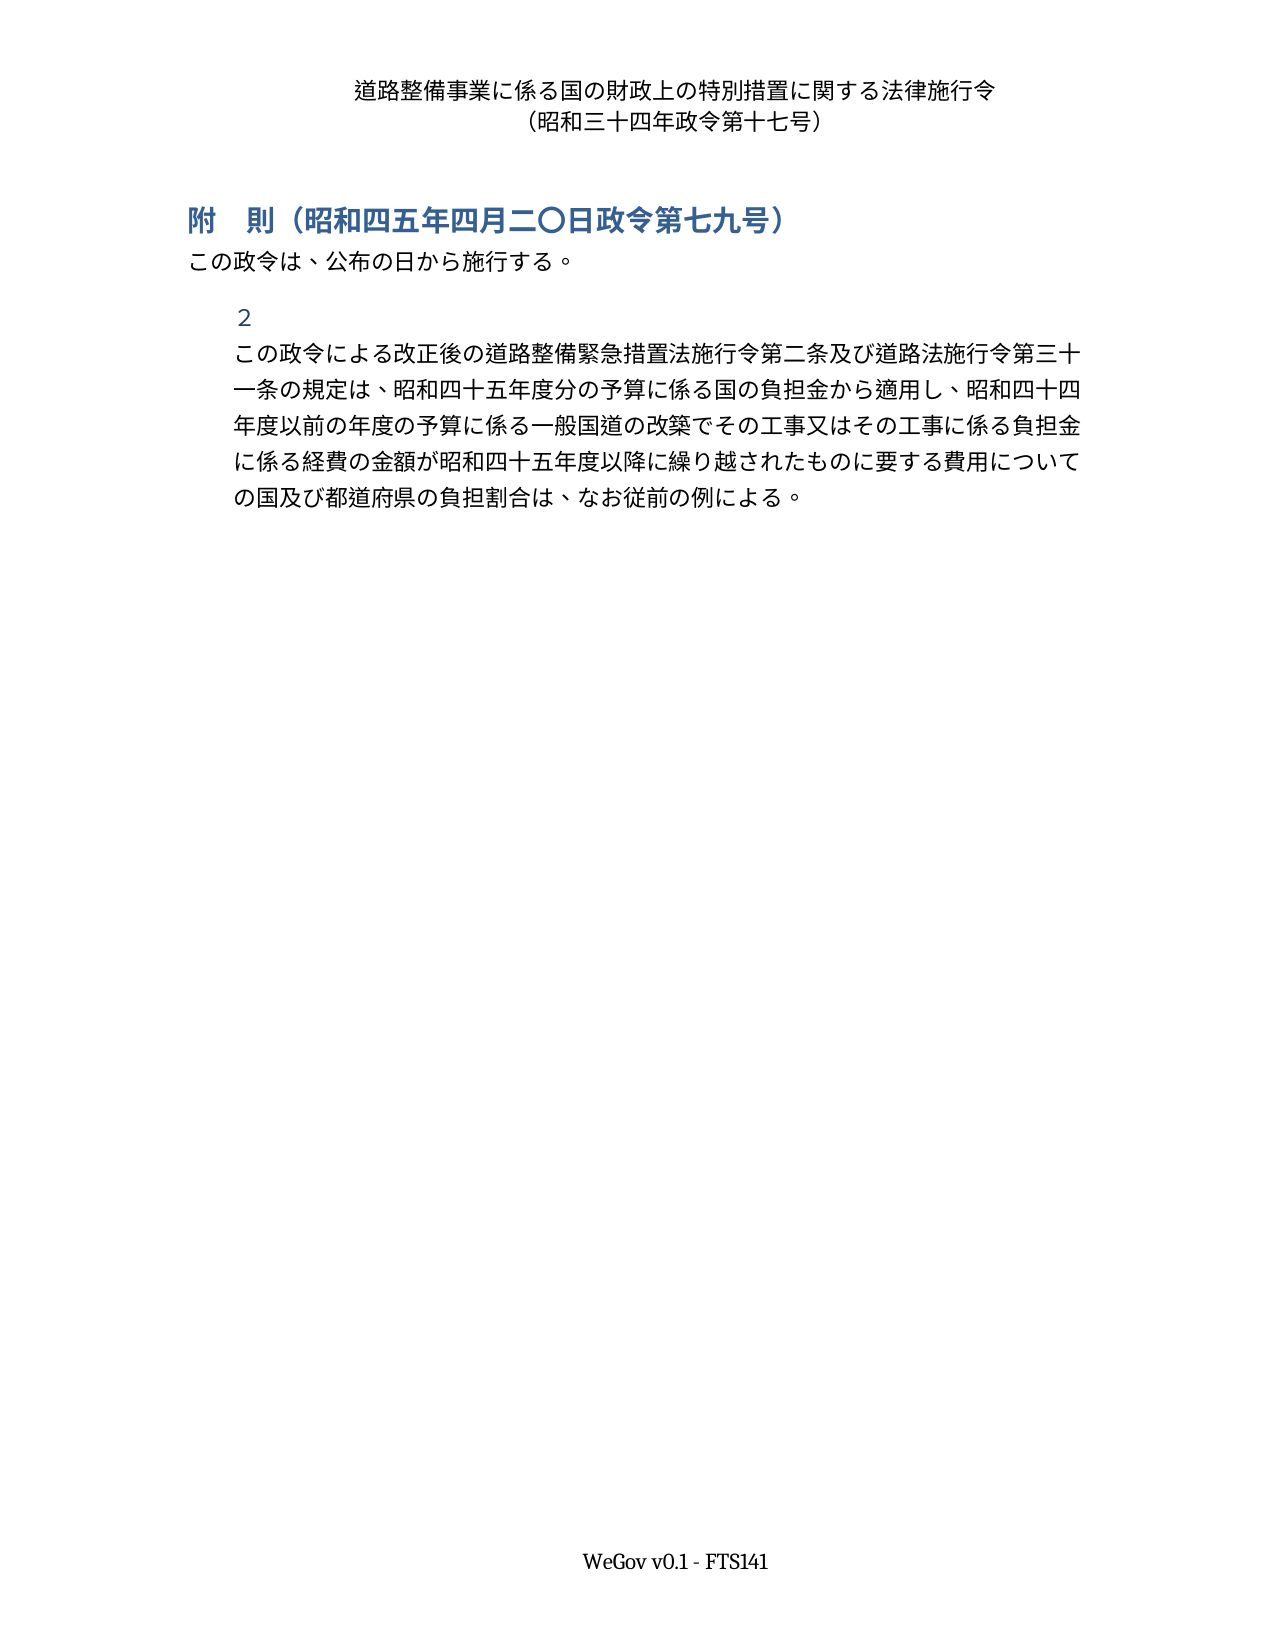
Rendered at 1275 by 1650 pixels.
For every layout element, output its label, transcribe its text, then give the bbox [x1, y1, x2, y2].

subtitle ２ [233, 302, 1087, 334]
text この政令による改正後の道路整備緊急措置法施行令第二条及び道路法施行令第三十一条の規定は、昭和四十五年度分の予算に係る国の負担金から適用し、昭和四十四年度以前の年度の予算に係る一般国道の改築でその工事又はその工事に係る負担金に係る経費の金額が昭和四十五年度以降に繰り越されたものに要する費用についての国及び都道府県の負担割合は、なお従前の例による。 [233, 338, 1087, 513]
text この政令は、公布の日から施行する。 [187, 246, 1087, 277]
subtitle 附 則（昭和四五年四月二〇日政令第七九号） [187, 200, 1087, 240]
